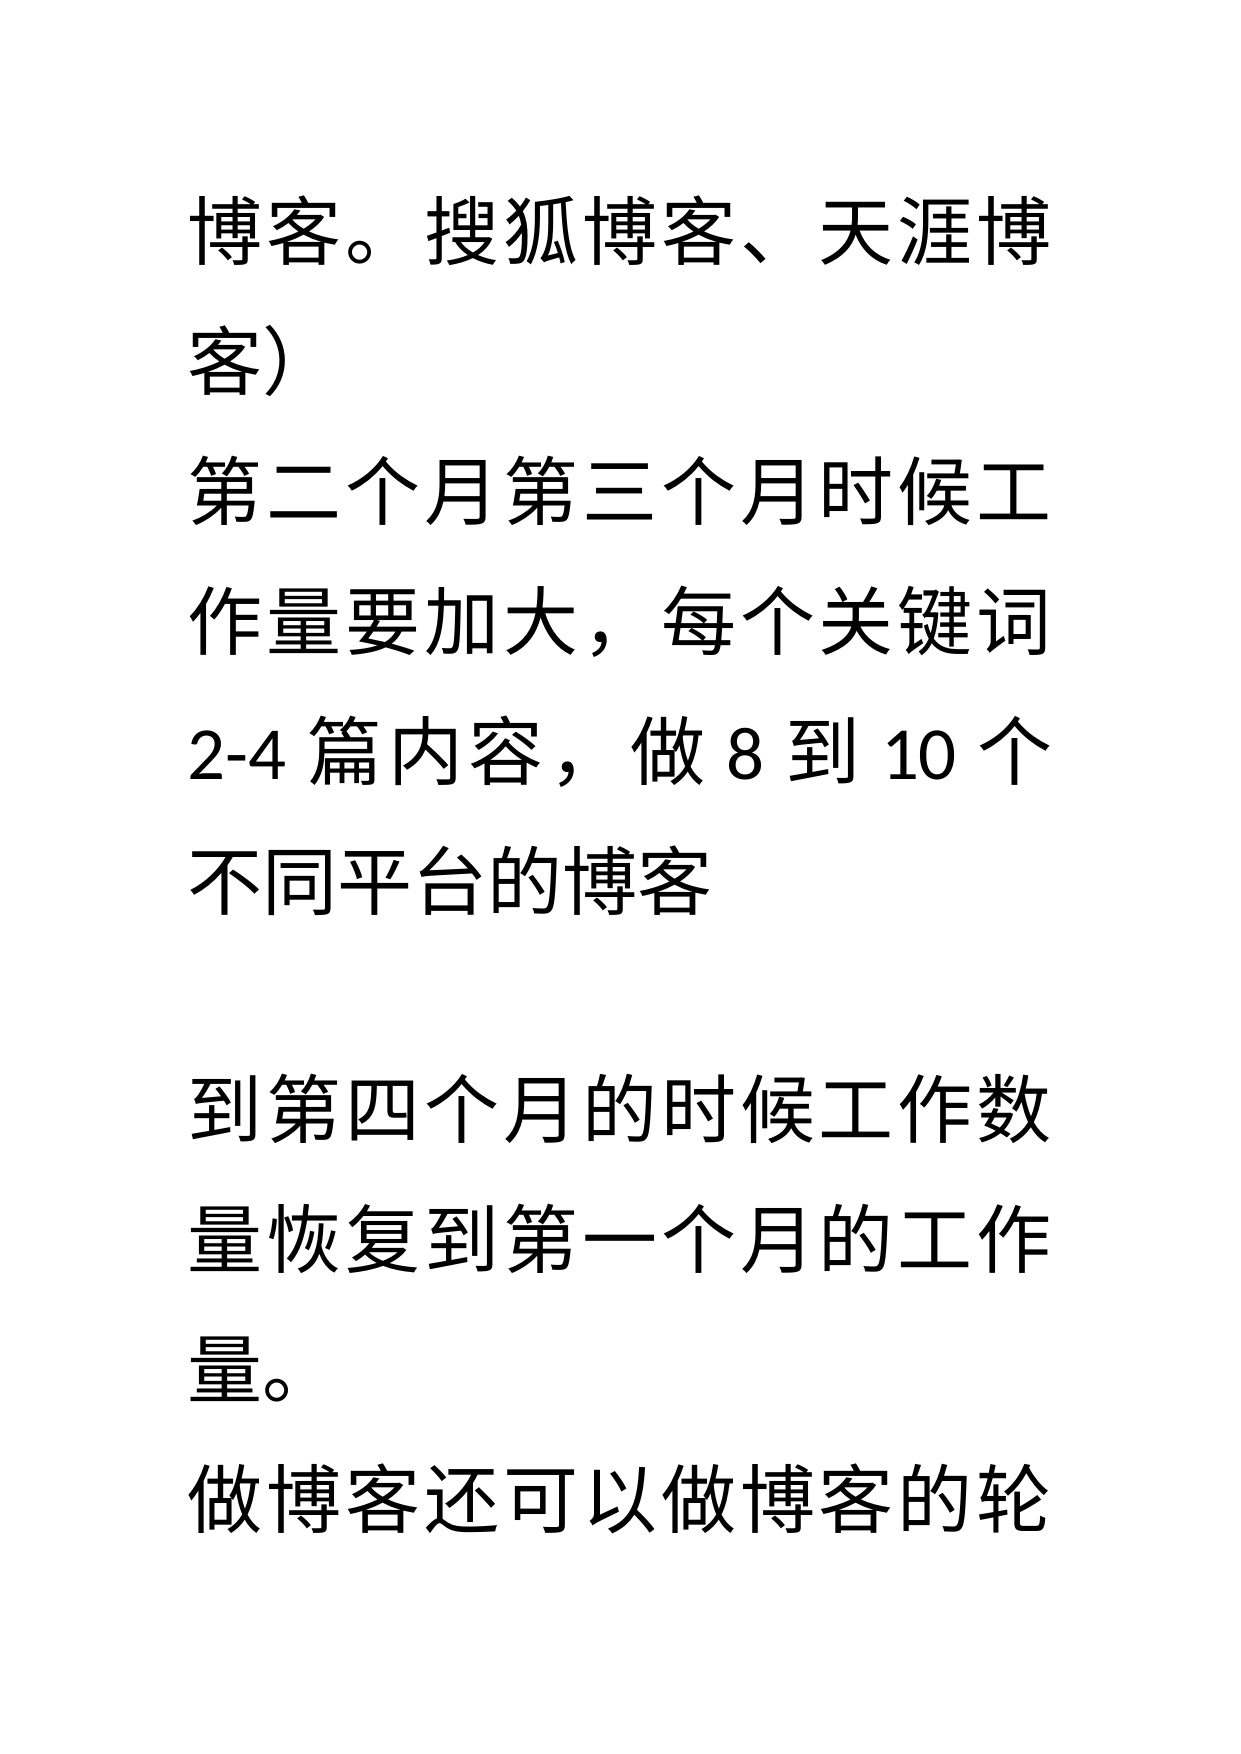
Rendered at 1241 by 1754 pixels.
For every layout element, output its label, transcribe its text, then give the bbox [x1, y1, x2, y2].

text 第二个月第三个月时候工作量要加大，每个关键词2-4篇内容，做8到10个不同平台的博客 [187, 422, 1053, 942]
text 到第四个月的时候工作数量恢复到第一个月的工作量。 [187, 1039, 1053, 1429]
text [187, 162, 1053, 422]
text 做博客还可以做博客的轮链策略。 [187, 1429, 1053, 1559]
